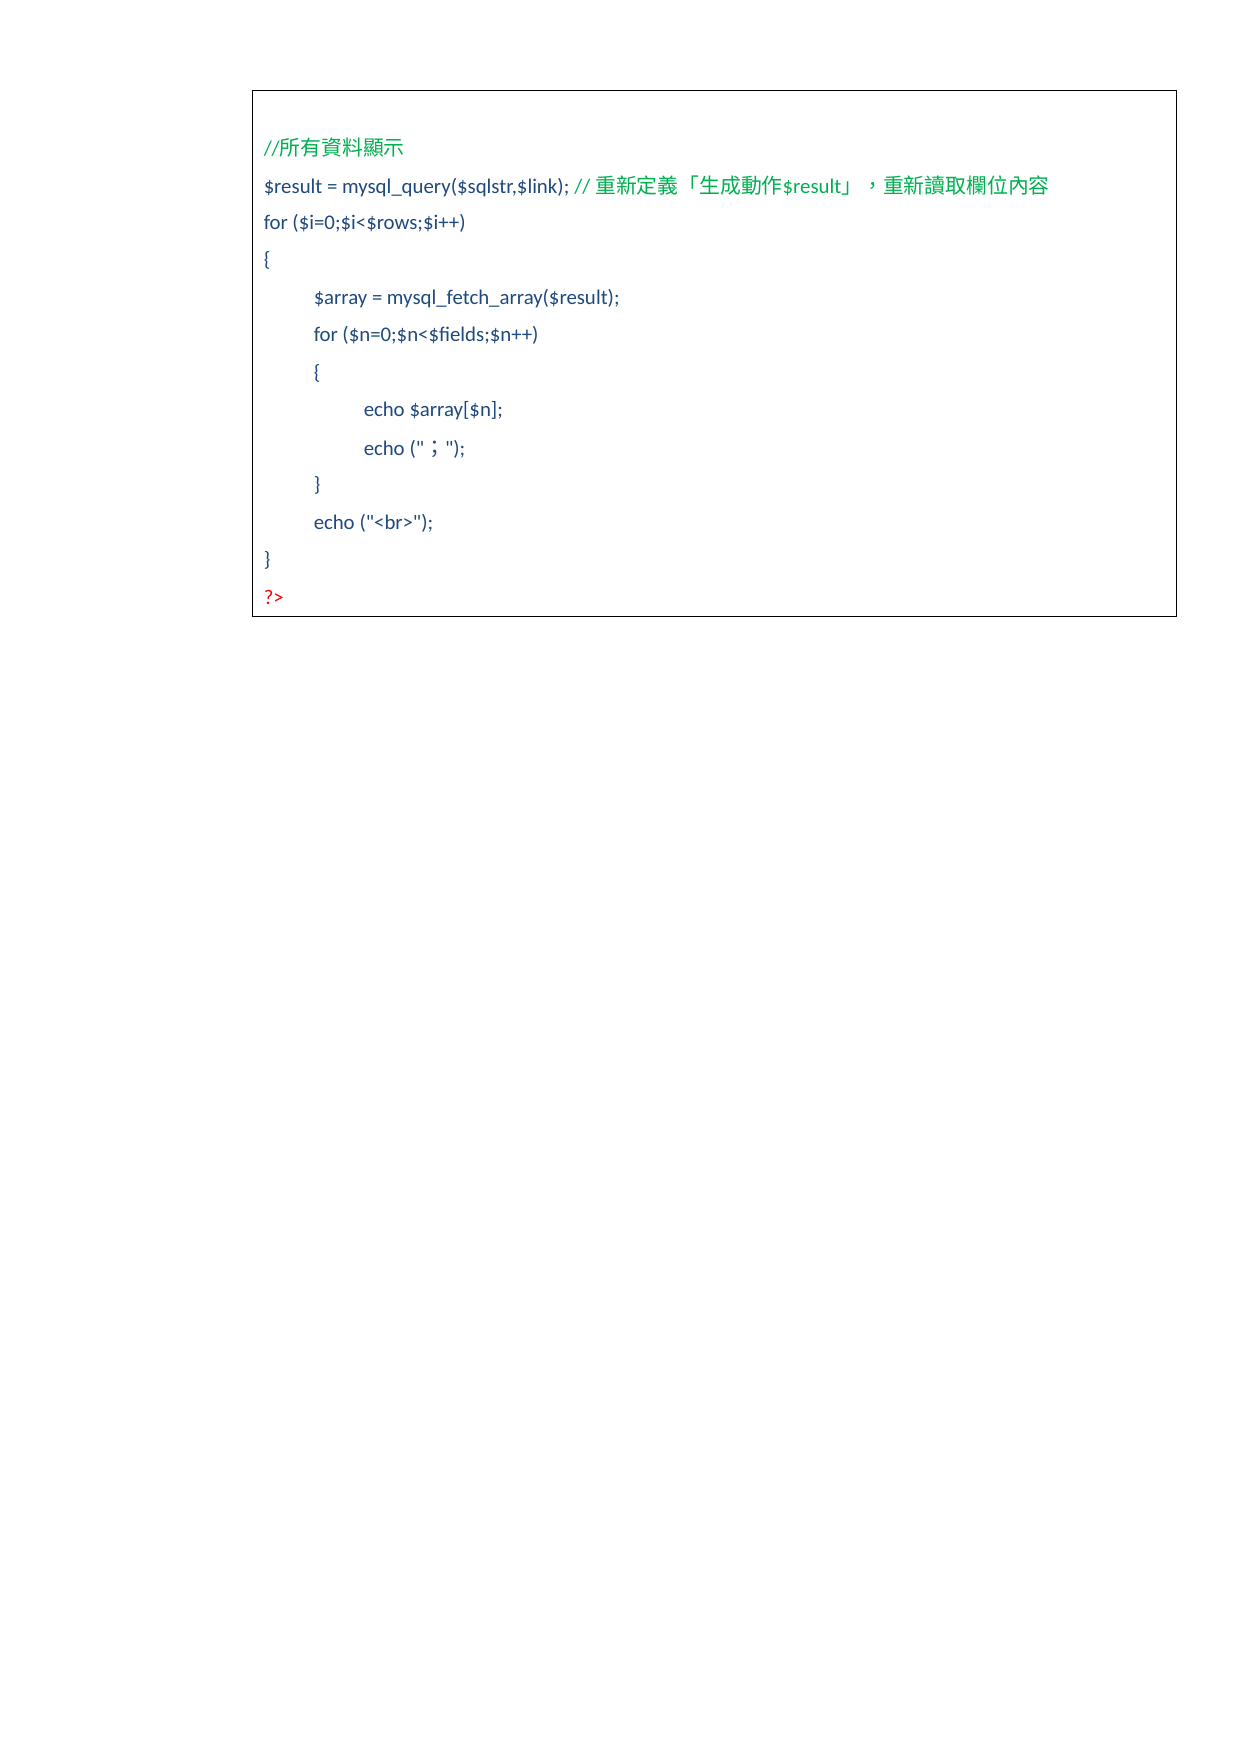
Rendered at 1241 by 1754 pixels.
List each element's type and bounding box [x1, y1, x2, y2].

table_header [253, 91, 1176, 616]
